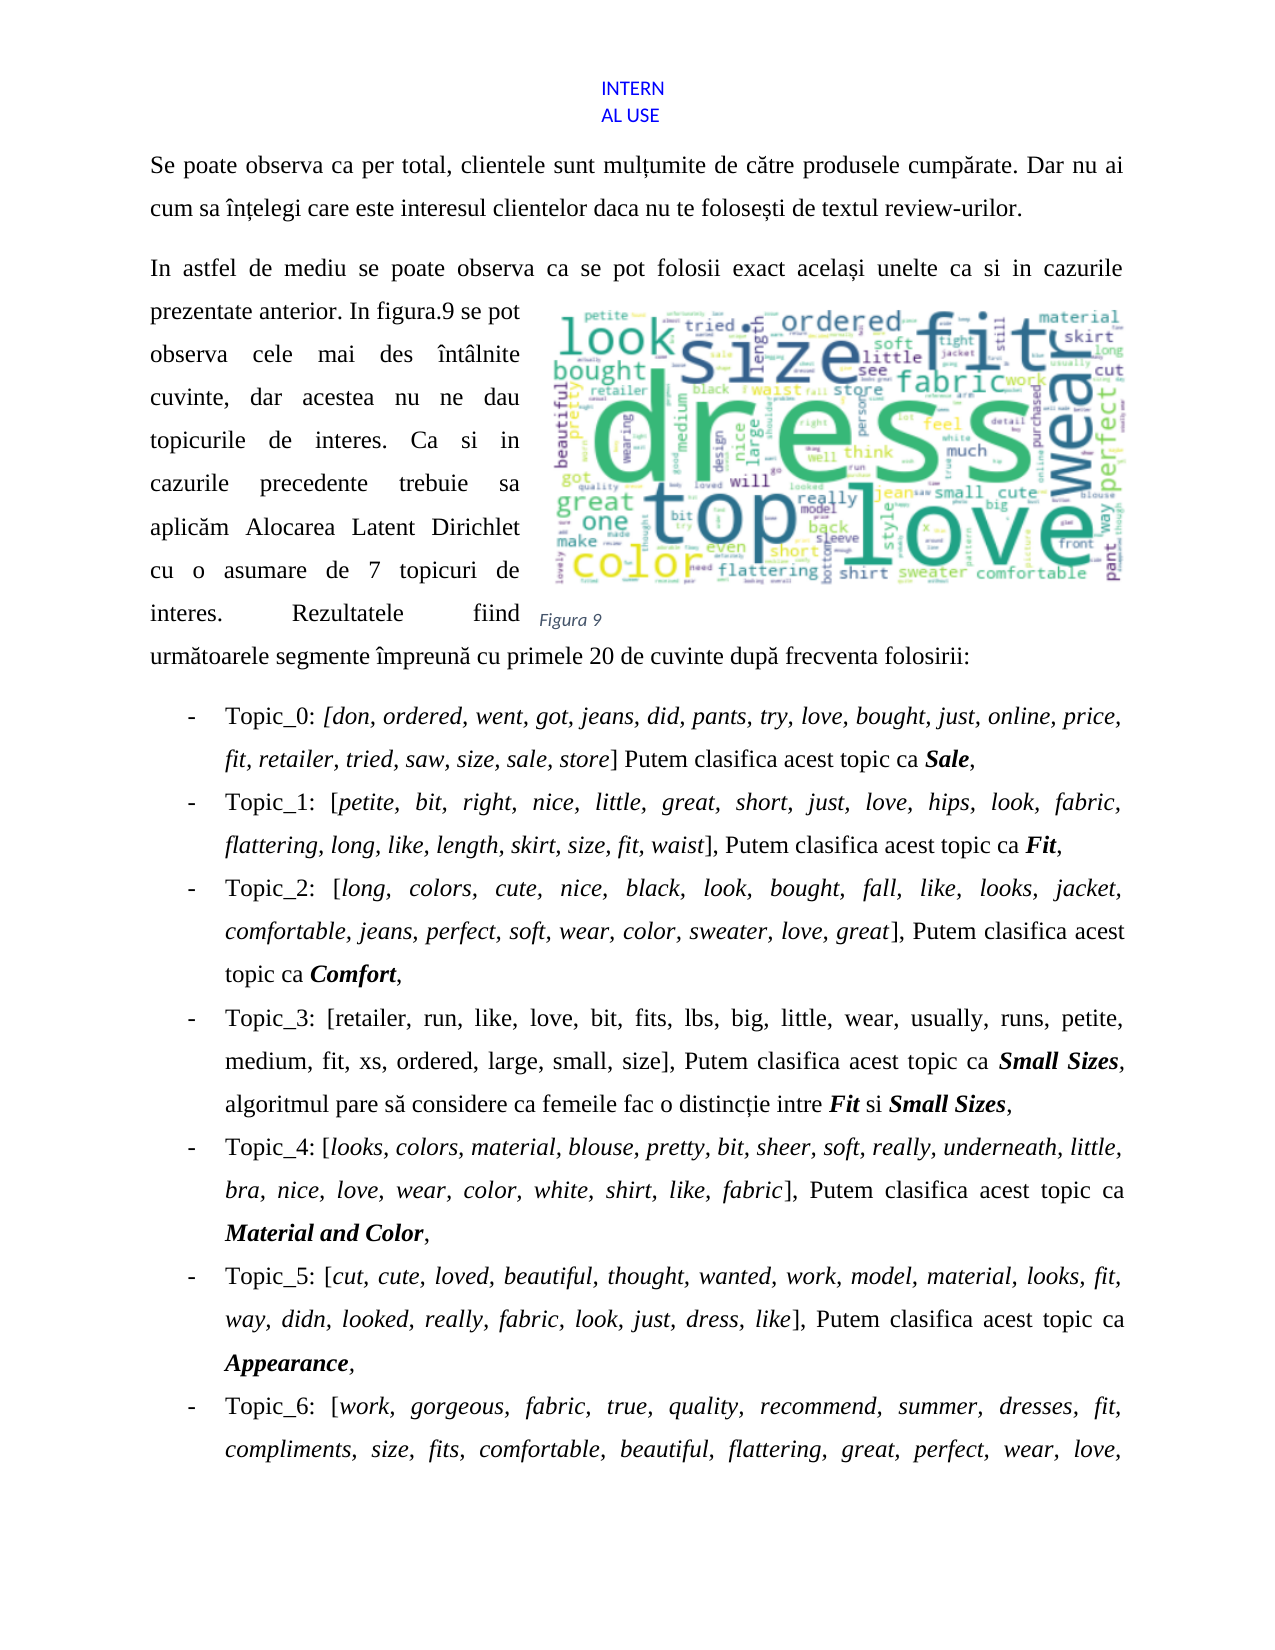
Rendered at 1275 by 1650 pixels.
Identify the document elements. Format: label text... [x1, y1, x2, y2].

list Topic_0: [don, ordered, went, got, jeans, did, pants, try, love, bought, just, online, price, fit, retailer, tried, saw, size, sale, store] Putem clasifica acest topic ca Sale, [187, 701, 1125, 773]
list Topic_4: [looks, colors, material, blouse, pretty, bit, sheer, soft, really, underneath, little, bra, nice, love, wear, color, white, shirt, like, fabric], Putem clasifica acest topic ca Material and Color, [187, 1132, 1125, 1247]
picture [539, 299, 1139, 599]
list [187, 1391, 1125, 1463]
text Se poate observa ca per total, clientele sunt mulțumite de către produsele cumpărate. Dar nu ai cum sa înțelegi care este interesul clientelor daca nu te folosești de textul review-urilor. [150, 150, 1125, 222]
list Topic_3: [retailer, run, like, love, bit, fits, lbs, big, little, wear, usually, runs, petite, medium, fit, xs, ordered, large, small, size], Putem clasifica acest topic ca Small Sizes, algoritmul pare să considere ca femeile fac o distincție intre Fit si Small Sizes, [187, 1003, 1125, 1118]
list Topic_2: [long, colors, cute, nice, black, look, bought, fall, like, looks, jacket, comfortable, jeans, perfect, soft, wear, color, sweater, love, great], Putem clasifica acest topic ca Comfort, [187, 873, 1125, 988]
list Topic_5: [cut, cute, loved, beautiful, thought, wanted, work, model, material, looks, fit, way, didn, looked, really, fabric, look, just, dress, like], Putem clasifica acest topic ca Appearance, [187, 1261, 1125, 1376]
list Topic_1: [petite, bit, right, nice, little, great, short, just, love, hips, look, fabric, flattering, long, like, length, skirt, size, fit, waist], Putem clasifica acest topic ca Fit, [187, 787, 1125, 859]
